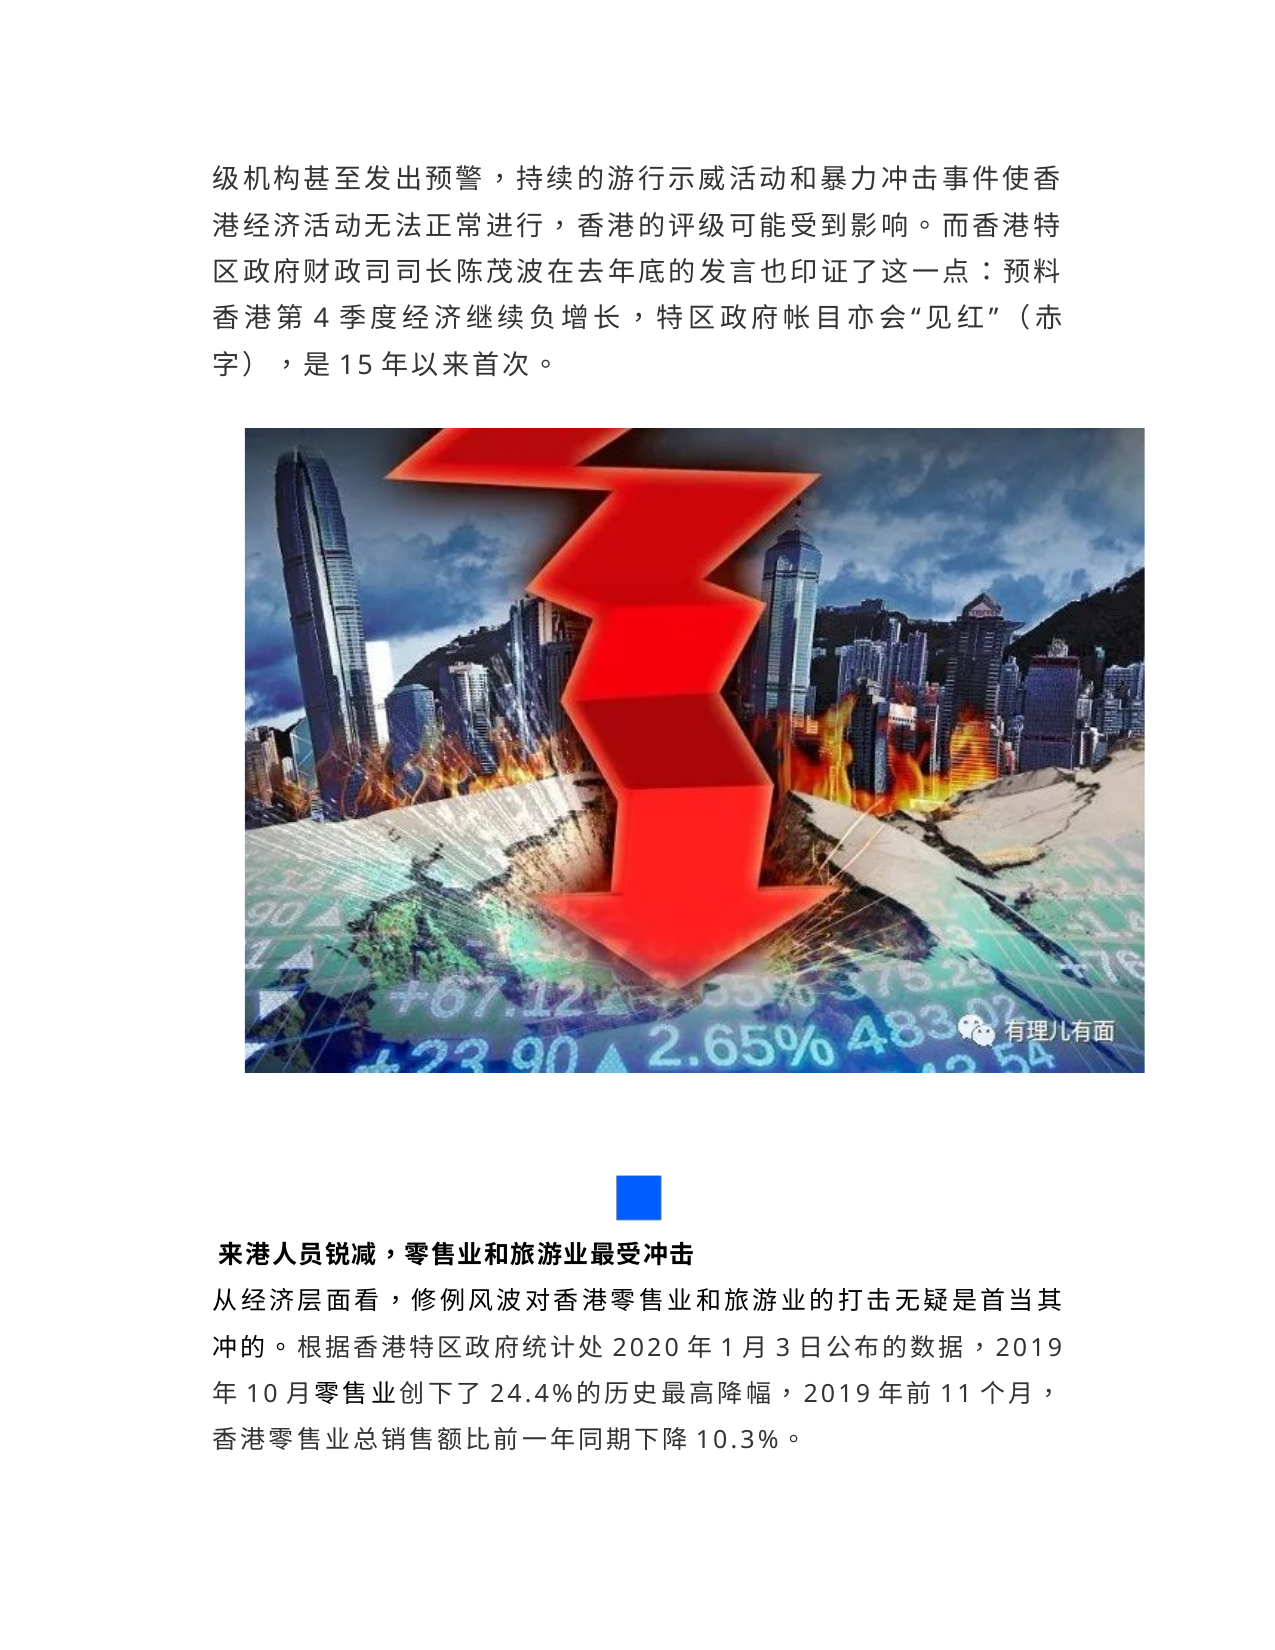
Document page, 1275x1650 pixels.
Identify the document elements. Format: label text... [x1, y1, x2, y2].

picture [604, 1165, 671, 1233]
text 来港人员锐减，零售业和旅游业最受冲击 [219, 1233, 1062, 1270]
picture [244, 428, 1145, 1073]
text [212, 150, 1062, 382]
text 从经济层面看，修例风波对香港零售业和旅游业的打击无疑是首当其冲的。根据香港特区政府统计处2020年1月3日公布的数据，2019年10月零售业创下了24.4%的历史最高降幅，2019年前11个月，香港零售业总销售额比前一年同期下降10.3%。 [212, 1270, 1062, 1456]
